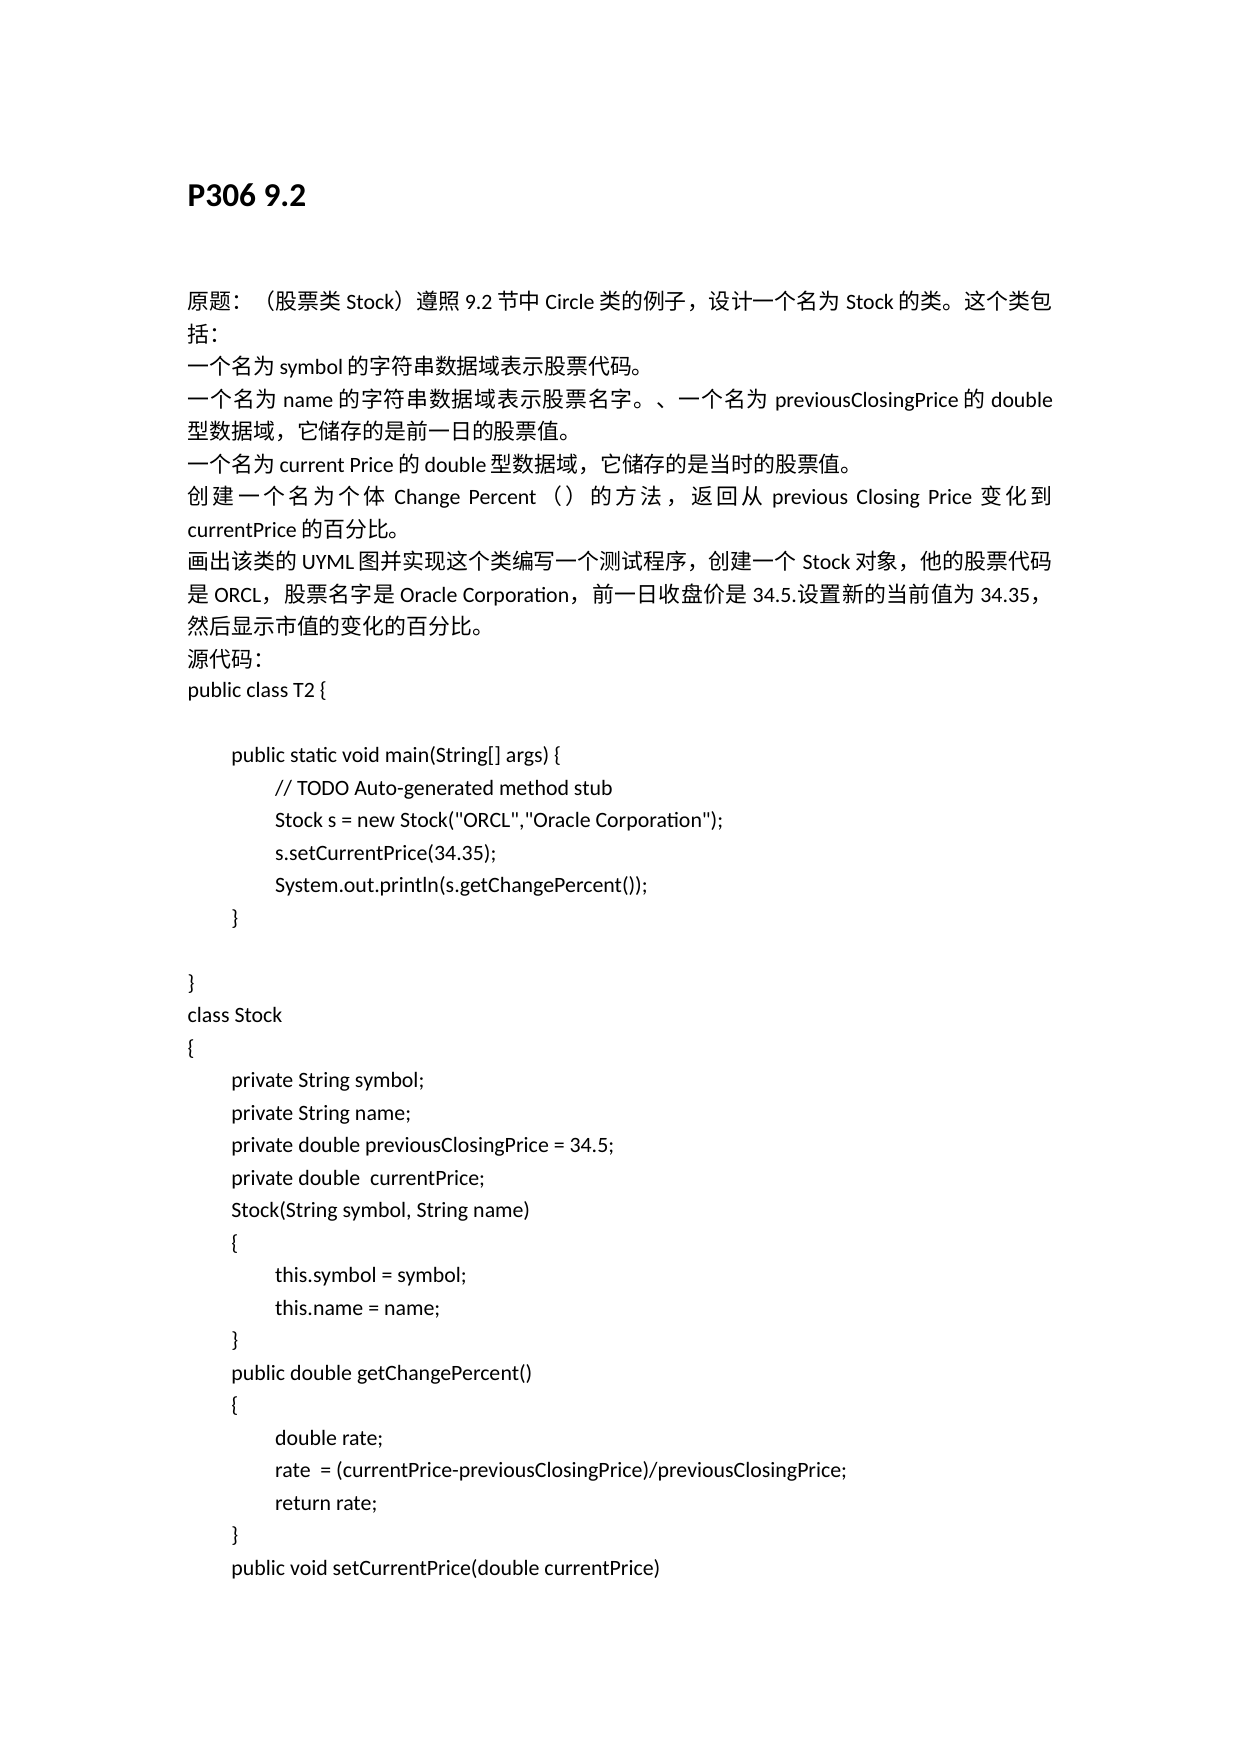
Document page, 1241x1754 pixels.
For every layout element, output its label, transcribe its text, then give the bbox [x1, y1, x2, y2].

text Stock s = new Stock("ORCL","Oracle Corporation"); [187, 804, 1053, 836]
text private String symbol; [187, 1064, 1053, 1096]
text this.name = name; [187, 1291, 1053, 1324]
text return rate; [187, 1486, 1053, 1519]
text s.setCurrentPrice(34.35); [187, 836, 1053, 869]
text public class T2 { [187, 674, 1053, 706]
text System.out.println(s.getChangePercent()); [187, 869, 1053, 901]
subtitle P306 9.2 [187, 162, 1053, 227]
text double rate; [187, 1421, 1053, 1454]
text } [187, 1324, 1053, 1356]
text public double getChangePercent() [187, 1356, 1053, 1389]
text 原题：（股票类Stock）遵照9.2节中Circle类的例子，设计一个名为Stock的类。这个类包括： [187, 284, 1053, 349]
text class Stock [187, 999, 1053, 1031]
text } [187, 1519, 1053, 1551]
text 一个名为current Price的double型数据域，它储存的是当时的股票值。 [187, 446, 1053, 479]
text public void setCurrentPrice(double currentPrice) [187, 1551, 1053, 1584]
text private String name; [187, 1096, 1053, 1129]
text 创建一个名为个体Change Percent（）的方法，返回从previous Closing Price变化到currentPrice的百分比。 [187, 479, 1053, 544]
text 一个名为symbol的字符串数据域表示股票代码。 [187, 349, 1053, 381]
text } [187, 901, 1053, 934]
text { [187, 1226, 1053, 1259]
text rate = (currentPrice-previousClosingPrice)/previousClosingPrice; [187, 1454, 1053, 1486]
text this.symbol = symbol; [187, 1259, 1053, 1291]
text 源代码： [187, 641, 1053, 674]
text } [187, 966, 1053, 999]
text // TODO Auto-generated method stub [187, 771, 1053, 804]
text 画出该类的UYML图并实现这个类编写一个测试程序，创建一个Stock对象，他的股票代码是ORCL，股票名字是Oracle Corporation，前一日收盘价是34.5.设置新的当前值为34.35，然后显示市值的变化的百分比。 [187, 544, 1053, 641]
text private double previousClosingPrice = 34.5; [187, 1129, 1053, 1161]
text { [187, 1031, 1053, 1064]
text Stock(String symbol, String name) [187, 1194, 1053, 1226]
text { [187, 1389, 1053, 1421]
text 一个名为name的字符串数据域表示股票名字。、一个名为previousClosingPrice的double型数据域，它储存的是前一日的股票值。 [187, 381, 1053, 446]
text public static void main(String[] args) { [187, 739, 1053, 771]
text private double currentPrice; [187, 1161, 1053, 1194]
